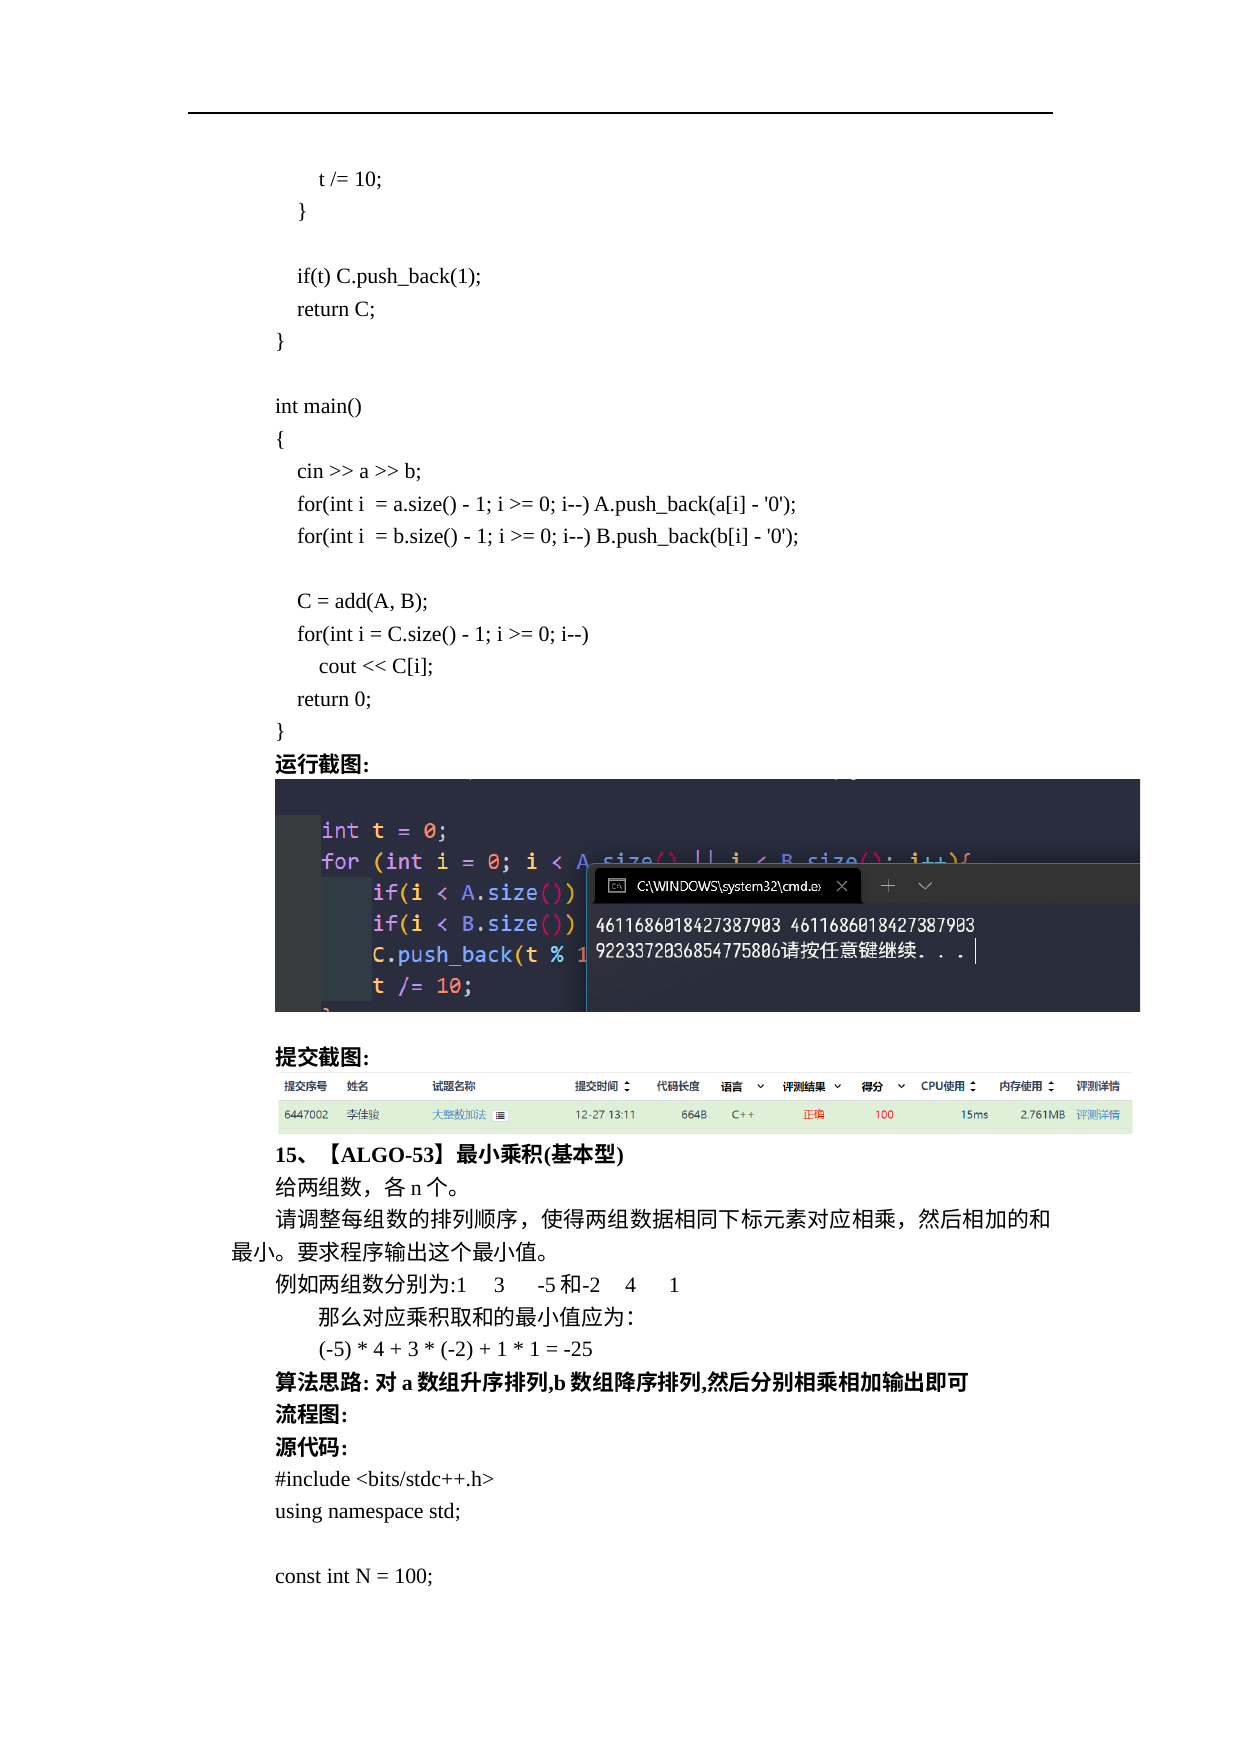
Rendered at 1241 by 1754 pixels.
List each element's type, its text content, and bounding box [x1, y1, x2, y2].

list 请调整每组数的排列顺序，使得两组数据相同下标元素对应相乘，然后相加的和最小。要求程序输出这个最小值。 [231, 1202, 1053, 1267]
list 例如两组数分别为:1 3 -5和-2 4 1 [231, 1267, 1053, 1299]
list 给两组数，各n个。 [231, 1169, 1053, 1202]
list using namespace std; [231, 1494, 1053, 1527]
list 提交截图: [231, 1039, 1053, 1072]
list return C; [231, 292, 1053, 324]
list 15、【ALGO-53】最小乘积(基本型) [275, 1137, 1053, 1169]
list } [231, 324, 1053, 357]
list const int N = 100; [231, 1559, 1053, 1592]
list return 0; [231, 682, 1053, 714]
list cout << C[i]; [231, 649, 1053, 682]
list C = add(A, B); [231, 584, 1053, 617]
list cin >> a >> b; [231, 454, 1053, 487]
list 源代码: [231, 1429, 1053, 1462]
list #include <bits/stdc++.h> [231, 1462, 1053, 1494]
list { [231, 422, 1053, 454]
list } [231, 194, 1053, 227]
list for(int i = C.size() - 1; i >= 0; i--) [231, 617, 1053, 649]
picture [275, 1072, 1139, 1134]
list (-5) * 4 + 3 * (-2) + 1 * 1 = -25 [275, 1332, 1053, 1364]
list for(int i = a.size() - 1; i >= 0; i--) A.push_back(a[i] - '0'); [231, 487, 1053, 519]
list t /= 10; [231, 162, 1053, 194]
list for(int i = b.size() - 1; i >= 0; i--) B.push_back(b[i] - '0'); [231, 519, 1053, 552]
list if(t) C.push_back(1); [231, 259, 1053, 292]
list int main() [231, 389, 1053, 422]
list 流程图: [275, 1397, 1053, 1429]
list 那么对应乘积取和的最小值应为： [231, 1299, 1053, 1332]
list } [231, 714, 1053, 747]
list 运行截图: [231, 747, 1053, 779]
picture [275, 779, 1141, 1012]
list 算法思路: 对a数组升序排列,b数组降序排列,然后分别相乘相加输出即可 [275, 1364, 1053, 1397]
